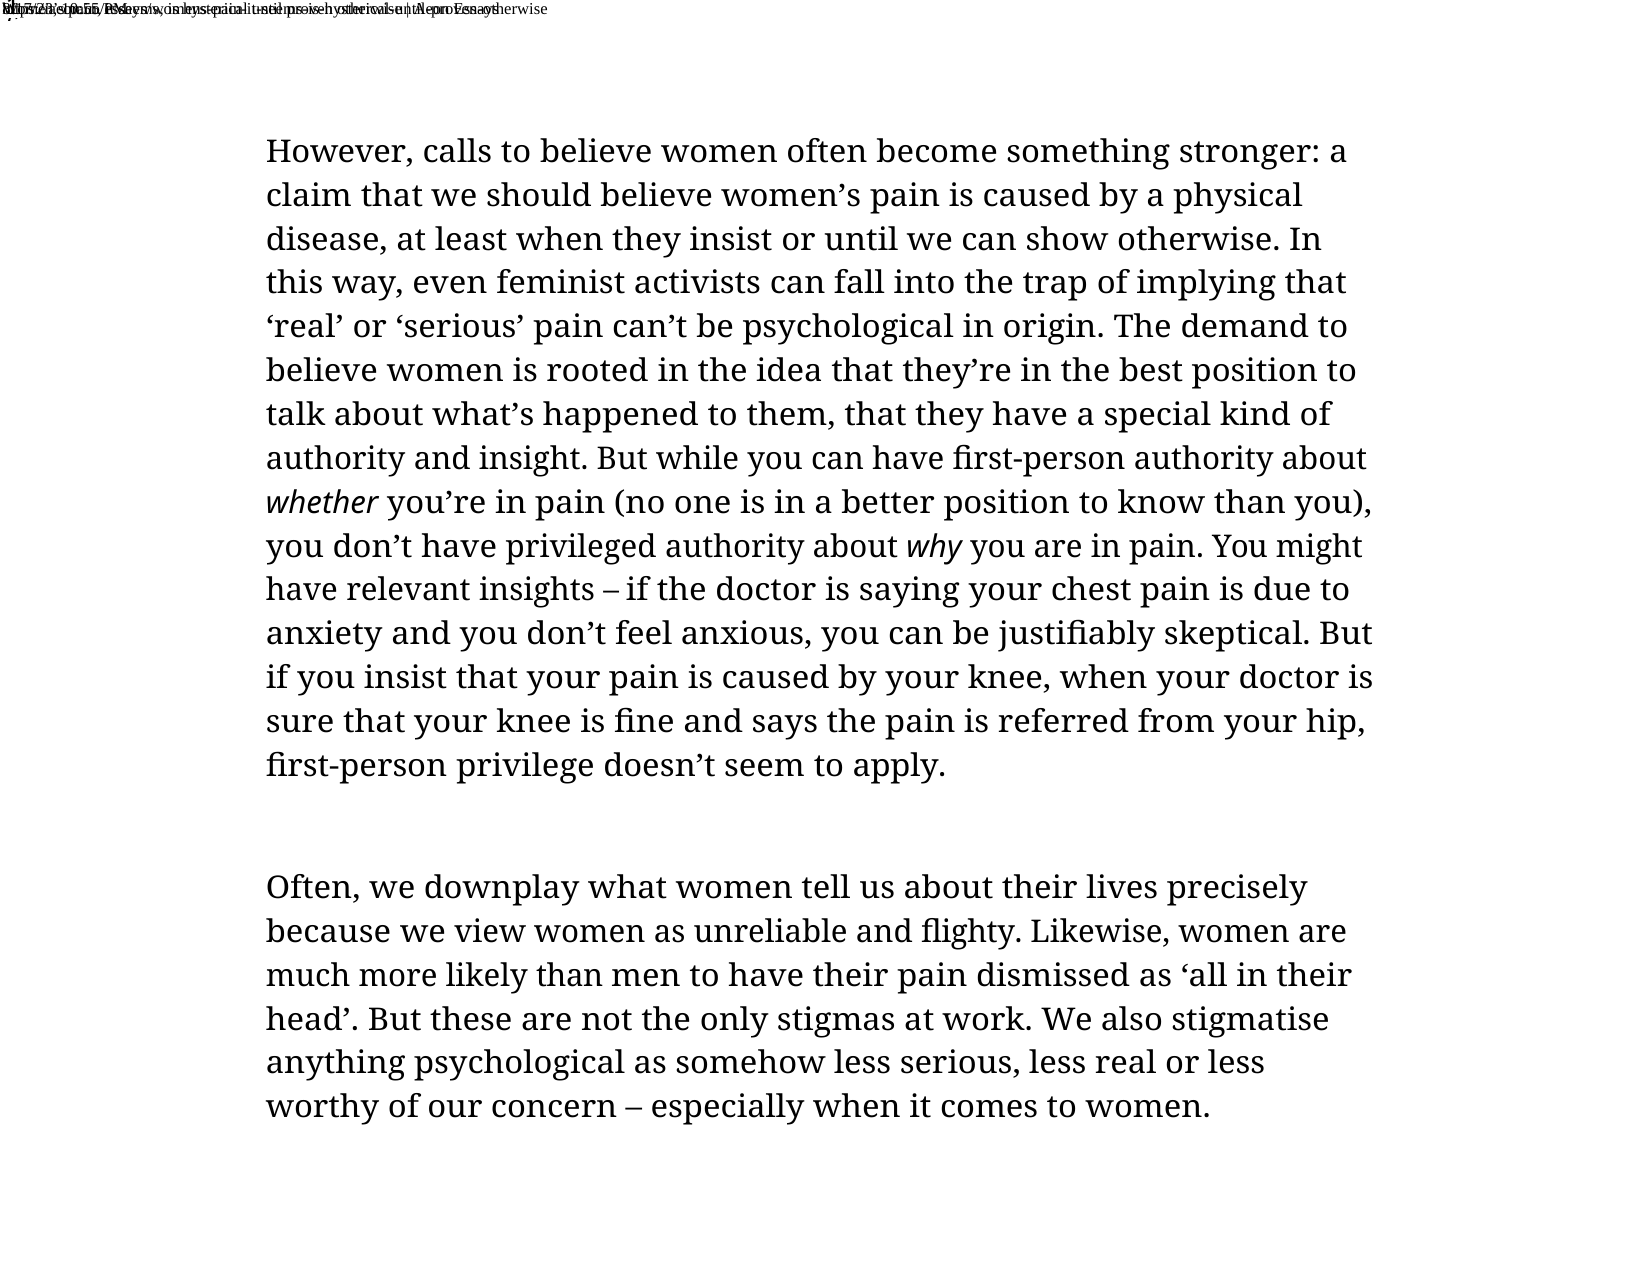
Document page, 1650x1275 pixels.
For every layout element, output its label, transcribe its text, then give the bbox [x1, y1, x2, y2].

text Often, we downplay what women tell us about their lives precisely because we view women as unreliable and ﬂighty. Likewise, women are much more likely than men to have their pain dismissed as ‘all in their head’. But these are not the only stigmas at work. We also stigmatise anything psychological as somehow less serious, less real or less worthy of our concern – especially when it comes to women. [266, 865, 1383, 1127]
text However, calls to believe women often become something stronger: a claim that we should believe women’s pain is caused by a physical disease, at least when they insist or until we can show otherwise. In this way, even feminist activists can fall into the trap of implying that ‘real’ or ‘serious’ pain can’t be psychological in origin. The demand to believe women is rooted in the idea that they’re in the best position to talk about what’s happened to them, that they have a special kind of authority and insight. But while you can have ﬁrst-person authority about whether you’re in pain (no one is in a better position to know than you), you don’t have privileged authority about why you are in pain. You might have relevant insights – if the doctor is saying your chest pain is due to anxiety and you don’t feel anxious, you can be justiﬁably skeptical. But if you insist that your pain is caused by your knee, when your doctor is sure that your knee is ﬁne and says the pain is referred from your hip, ﬁrst-person privilege doesn’t seem to apply. [266, 129, 1382, 785]
